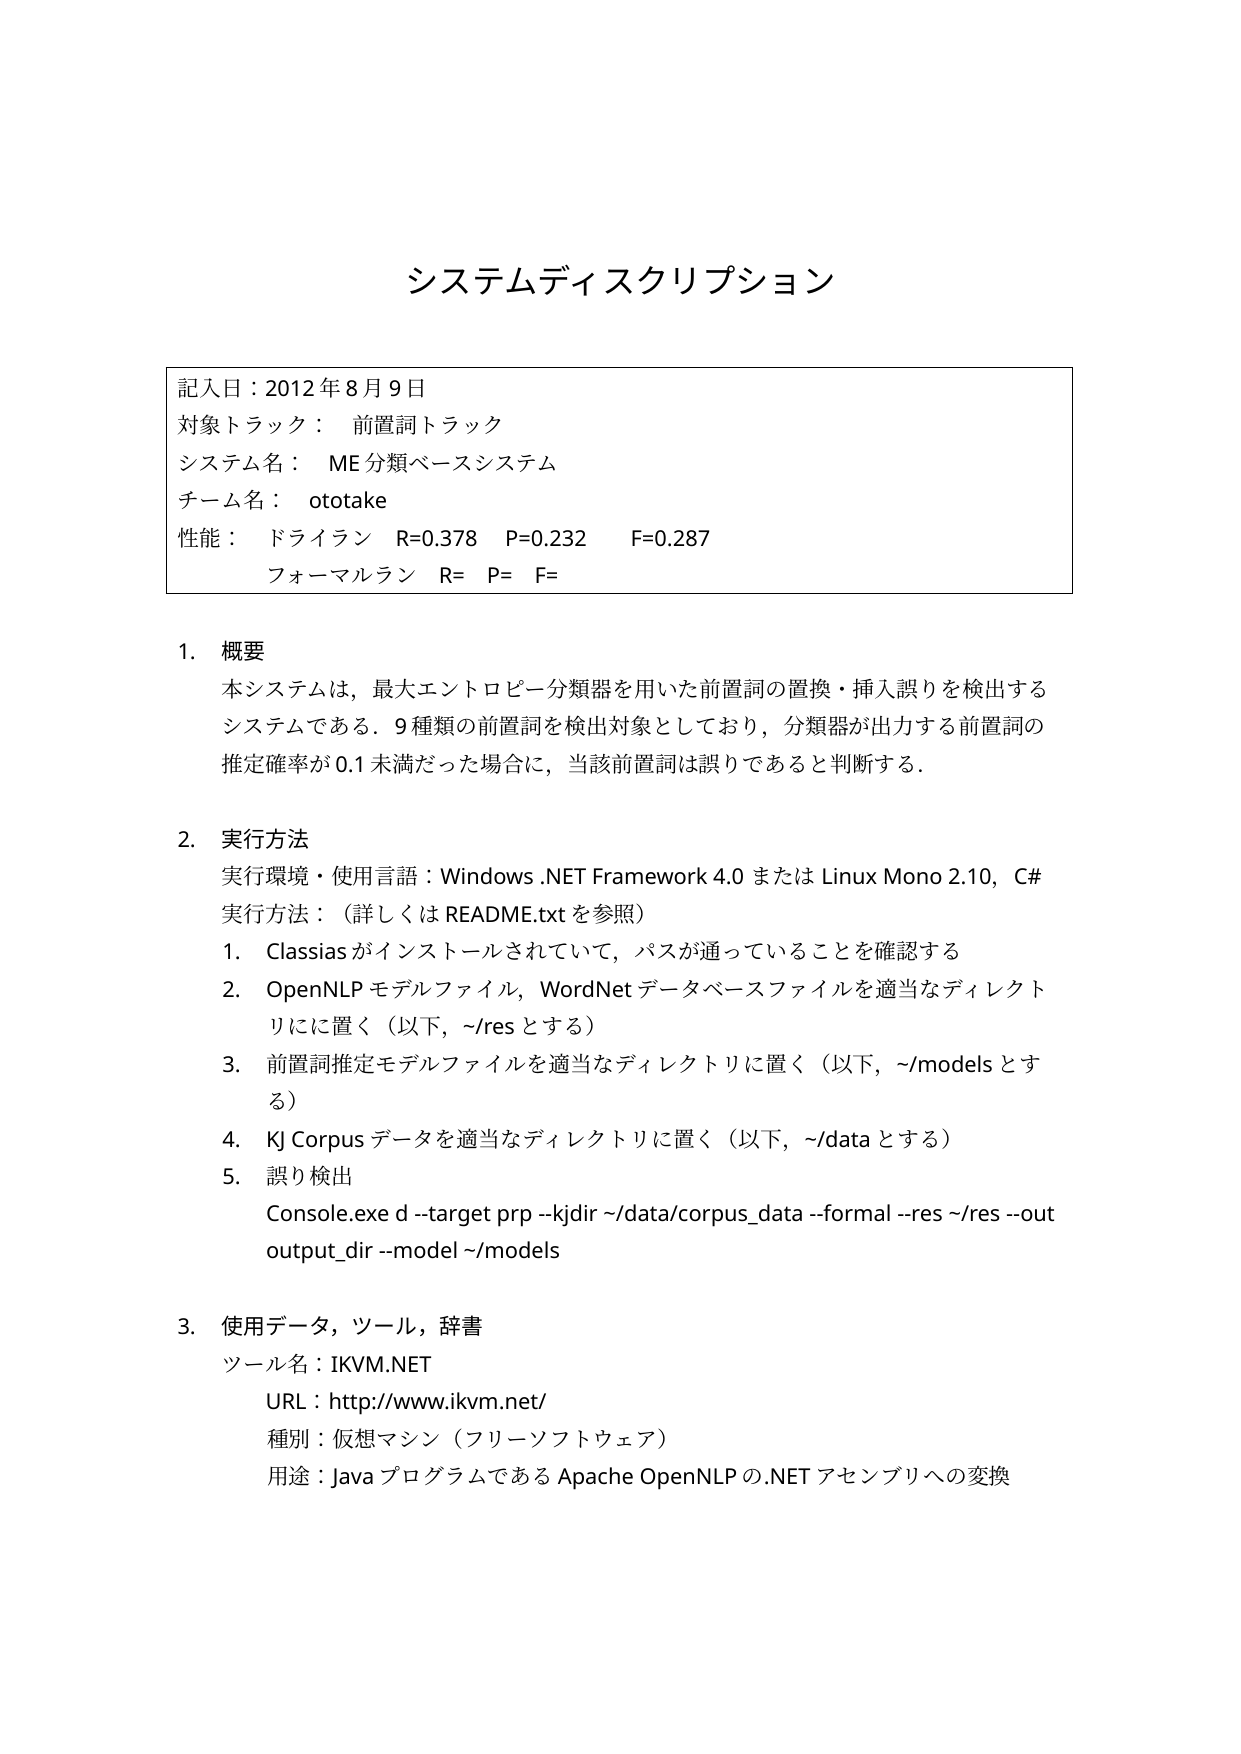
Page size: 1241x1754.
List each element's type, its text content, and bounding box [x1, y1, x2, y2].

list 用途：JavaプログラムであるApache OpenNLPの.NETアセンブリへの変換 [267, 1456, 1063, 1494]
title システムディスクリプション [177, 242, 1063, 317]
list 誤り検出 Console.exe d --target prp --kjdir ~/data/corpus_data --formal --res ~/res --out output_dir --model ~/models [222, 1156, 1063, 1269]
table_header 記入日：2012年8月9日 対象トラック： 前置詞トラック システム名： ME分類ベースシステム チーム名： ototake 性能： ドライラン R=0.378 P=0.232 F=0.287 フォーマルラン R= P= F= [167, 368, 1072, 593]
list ツール名：IKVM.NET [222, 1344, 1063, 1381]
list 実行環境・使用言語：Windows .NET Framework 4.0 または Linux Mono 2.10，C# [221, 856, 1063, 894]
list 実行方法：（詳しくはREADME.txtを参照） [221, 894, 1063, 931]
list 実行方法 [177, 819, 1063, 856]
list Classiasがインストールされていて，パスが通っていることを確認する [222, 931, 1063, 969]
list 使用データ，ツール，辞書 [177, 1306, 1063, 1344]
list 概要 [177, 631, 1063, 669]
list 本システムは，最大エントロピー分類器を用いた前置詞の置換・挿入誤りを検出するシステムである．9種類の前置詞を検出対象としており，分類器が出力する前置詞の推定確率が0.1未満だった場合に，当該前置詞は誤りであると判断する． [221, 669, 1063, 781]
list URL：http://www.ikvm.net/ [222, 1381, 1063, 1419]
list 種別：仮想マシン（フリーソフトウェア） [267, 1419, 1063, 1456]
list 前置詞推定モデルファイルを適当なディレクトリに置く（以下，~/modelsとする） [222, 1044, 1063, 1119]
list OpenNLPモデルファイル，WordNetデータベースファイルを適当なディレクトリにに置く（以下，~/resとする） [222, 969, 1063, 1044]
list KJ Corpusデータを適当なディレクトリに置く（以下，~/dataとする） [222, 1119, 1063, 1156]
